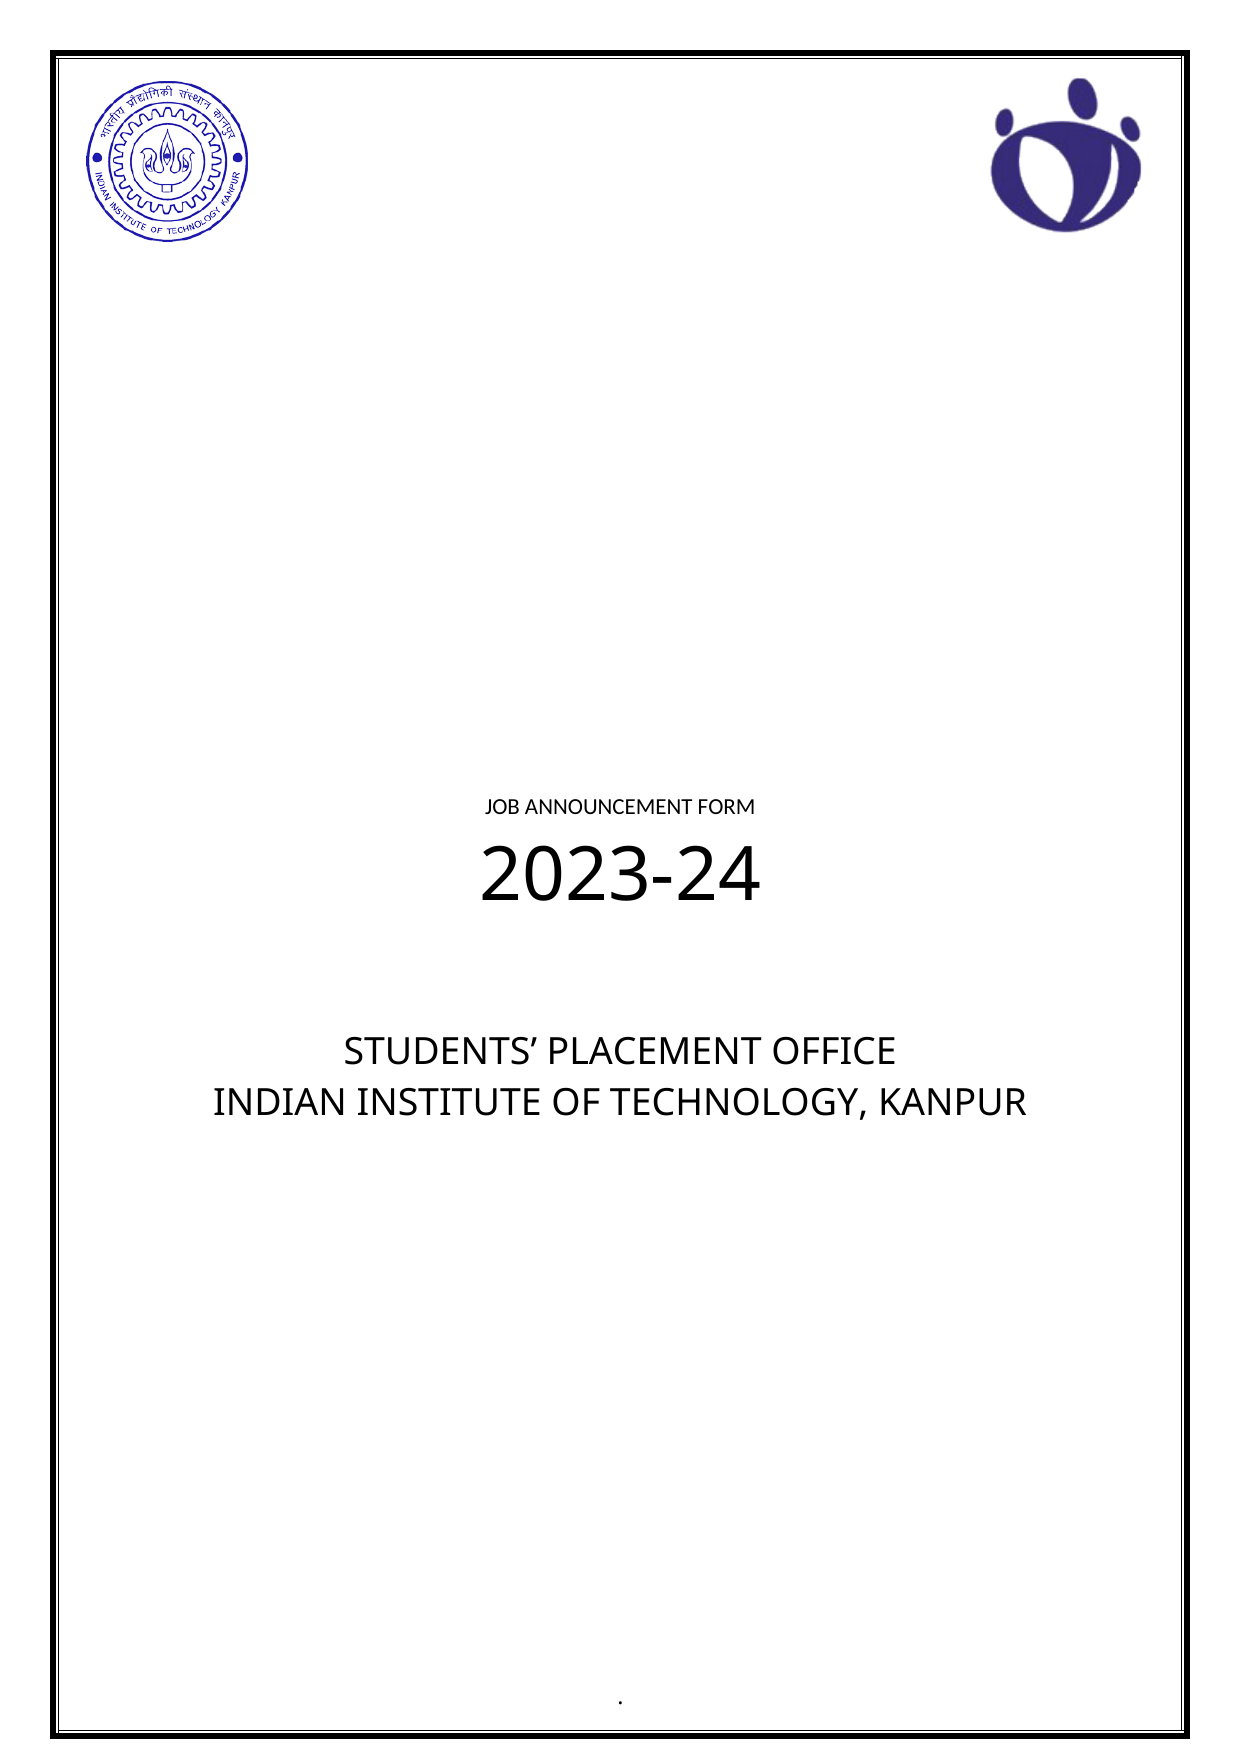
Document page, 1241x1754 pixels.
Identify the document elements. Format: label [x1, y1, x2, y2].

picture [982, 62, 1166, 246]
picture [75, 75, 259, 250]
